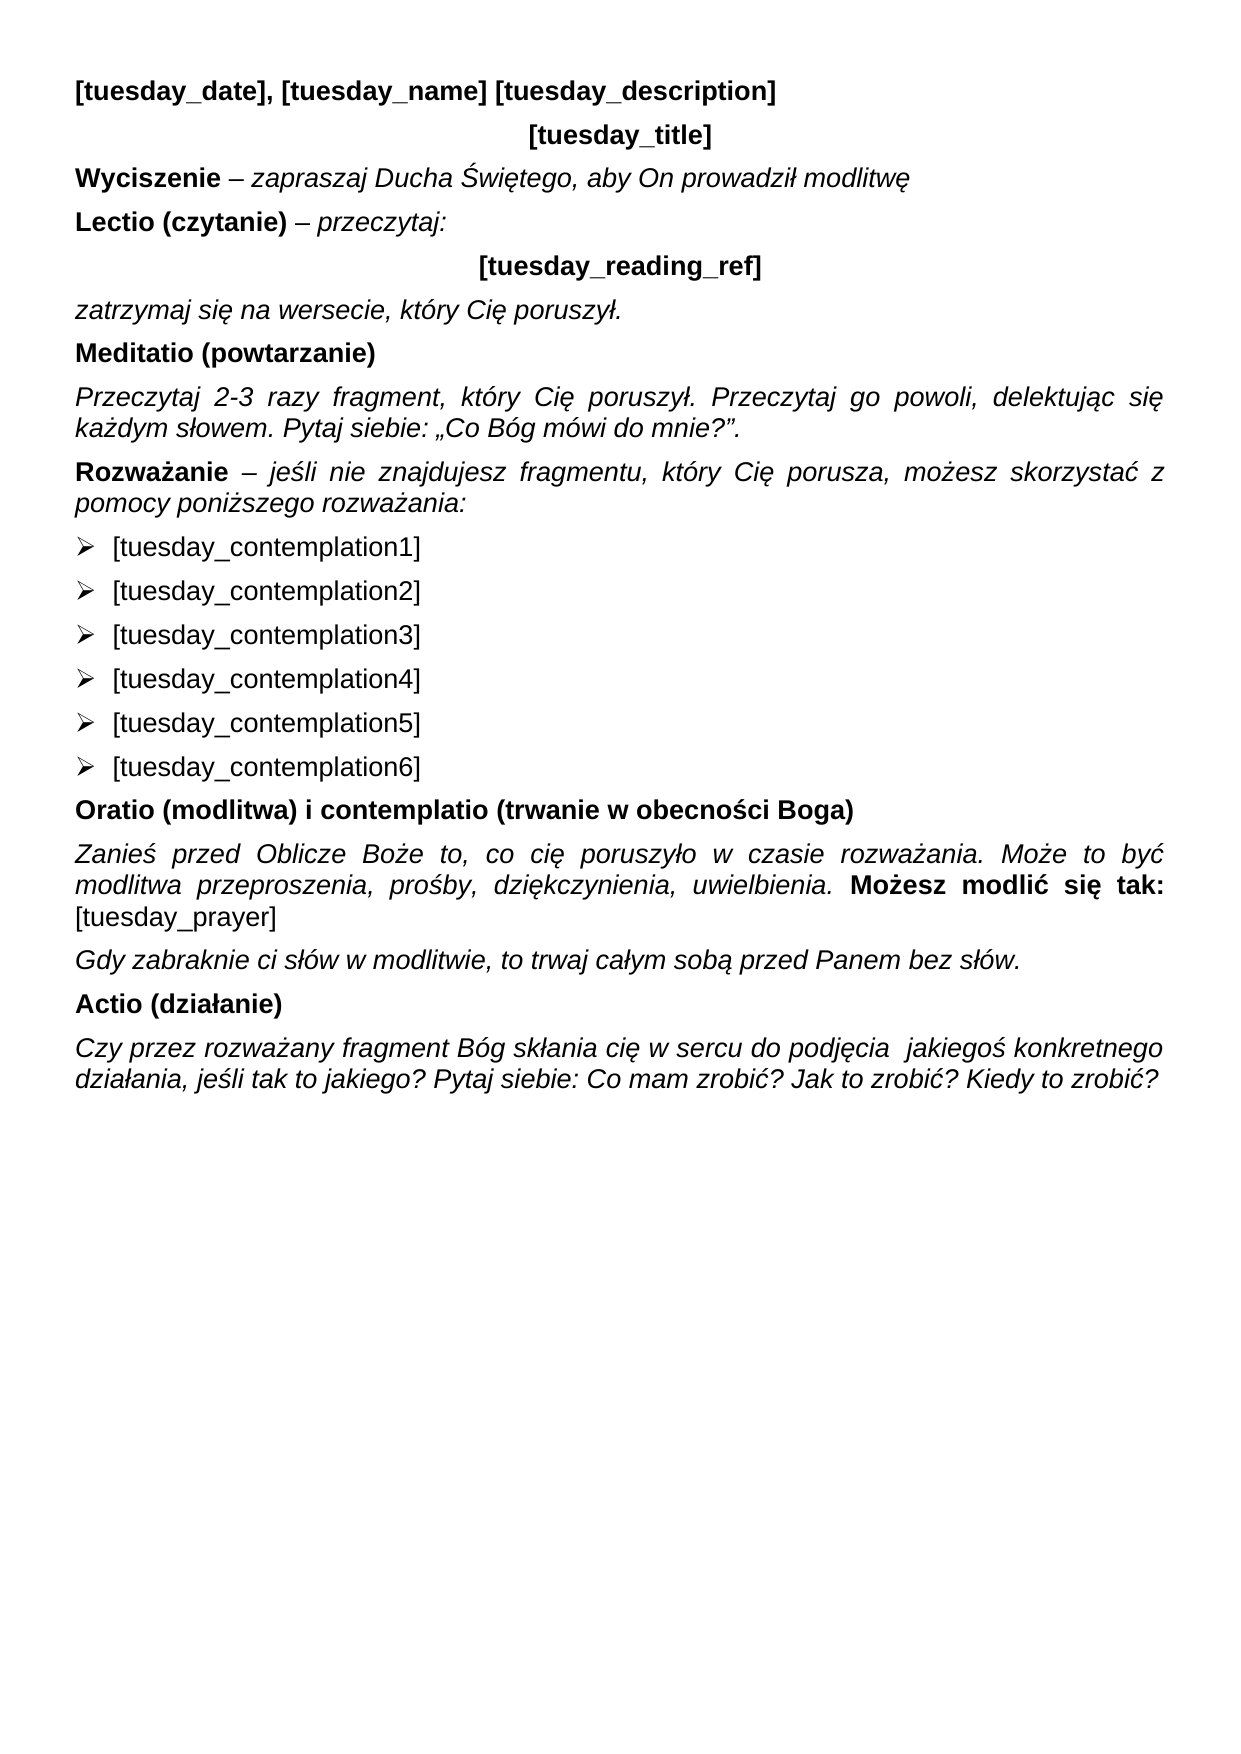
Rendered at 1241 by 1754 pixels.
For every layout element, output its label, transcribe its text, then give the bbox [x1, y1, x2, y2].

list [tuesday_contemplation6] [75, 751, 1165, 782]
text Meditatio (powtarzanie) [75, 337, 1165, 369]
list [tuesday_contemplation3] [75, 619, 1165, 650]
text Zanieś przed Oblicze Boże to, co cię poruszyło w czasie rozważania. Może to być modlitwa przeproszenia, prośby, dziękczynienia, uwielbienia. Możesz modlić się tak: [tuesday_prayer] [75, 838, 1165, 932]
text Lectio (czytanie) – przeczytaj: [75, 206, 1165, 237]
text [tuesday_date], [tuesday_name] [tuesday_description] [75, 75, 1165, 106]
text Oratio (modlitwa) i contemplatio (trwanie w obecności Boga) [75, 794, 1165, 826]
text Rozważanie – jeśli nie znajdujesz fragmentu, który Cię porusza, możesz skorzystać z pomocy poniższego rozważania: [75, 456, 1165, 519]
text Czy przez rozważany fragment Bóg skłania cię w sercu do podjęcia jakiegoś konkretnego działania, jeśli tak to jakiego? Pytaj siebie: Co mam zrobić? Jak to zrobić? Kiedy to zrobić? [75, 1032, 1165, 1094]
list [tuesday_contemplation2] [75, 575, 1165, 606]
text Przeczytaj 2-3 razy fragment, który Cię poruszył. Przeczytaj go powoli, delektując się każdym słowem. Pytaj siebie: „Co Bóg mówi do mnie?”. [75, 381, 1165, 444]
text Wyciszenie – zapraszaj Ducha Świętego, aby On prowadził modlitwę [75, 162, 1165, 194]
list [tuesday_contemplation1] [75, 531, 1165, 563]
text Actio (działanie) [75, 988, 1165, 1019]
list [tuesday_contemplation4] [75, 663, 1165, 694]
text [tuesday_title] [75, 119, 1165, 150]
list [tuesday_contemplation5] [75, 707, 1165, 738]
text [tuesday_reading_ref] [75, 250, 1165, 281]
text zatrzymaj się na wersecie, który Cię poruszył. [75, 294, 1165, 325]
text Gdy zabraknie ci słów w modlitwie, to trwaj całym sobą przed Panem bez słów. [75, 944, 1165, 976]
